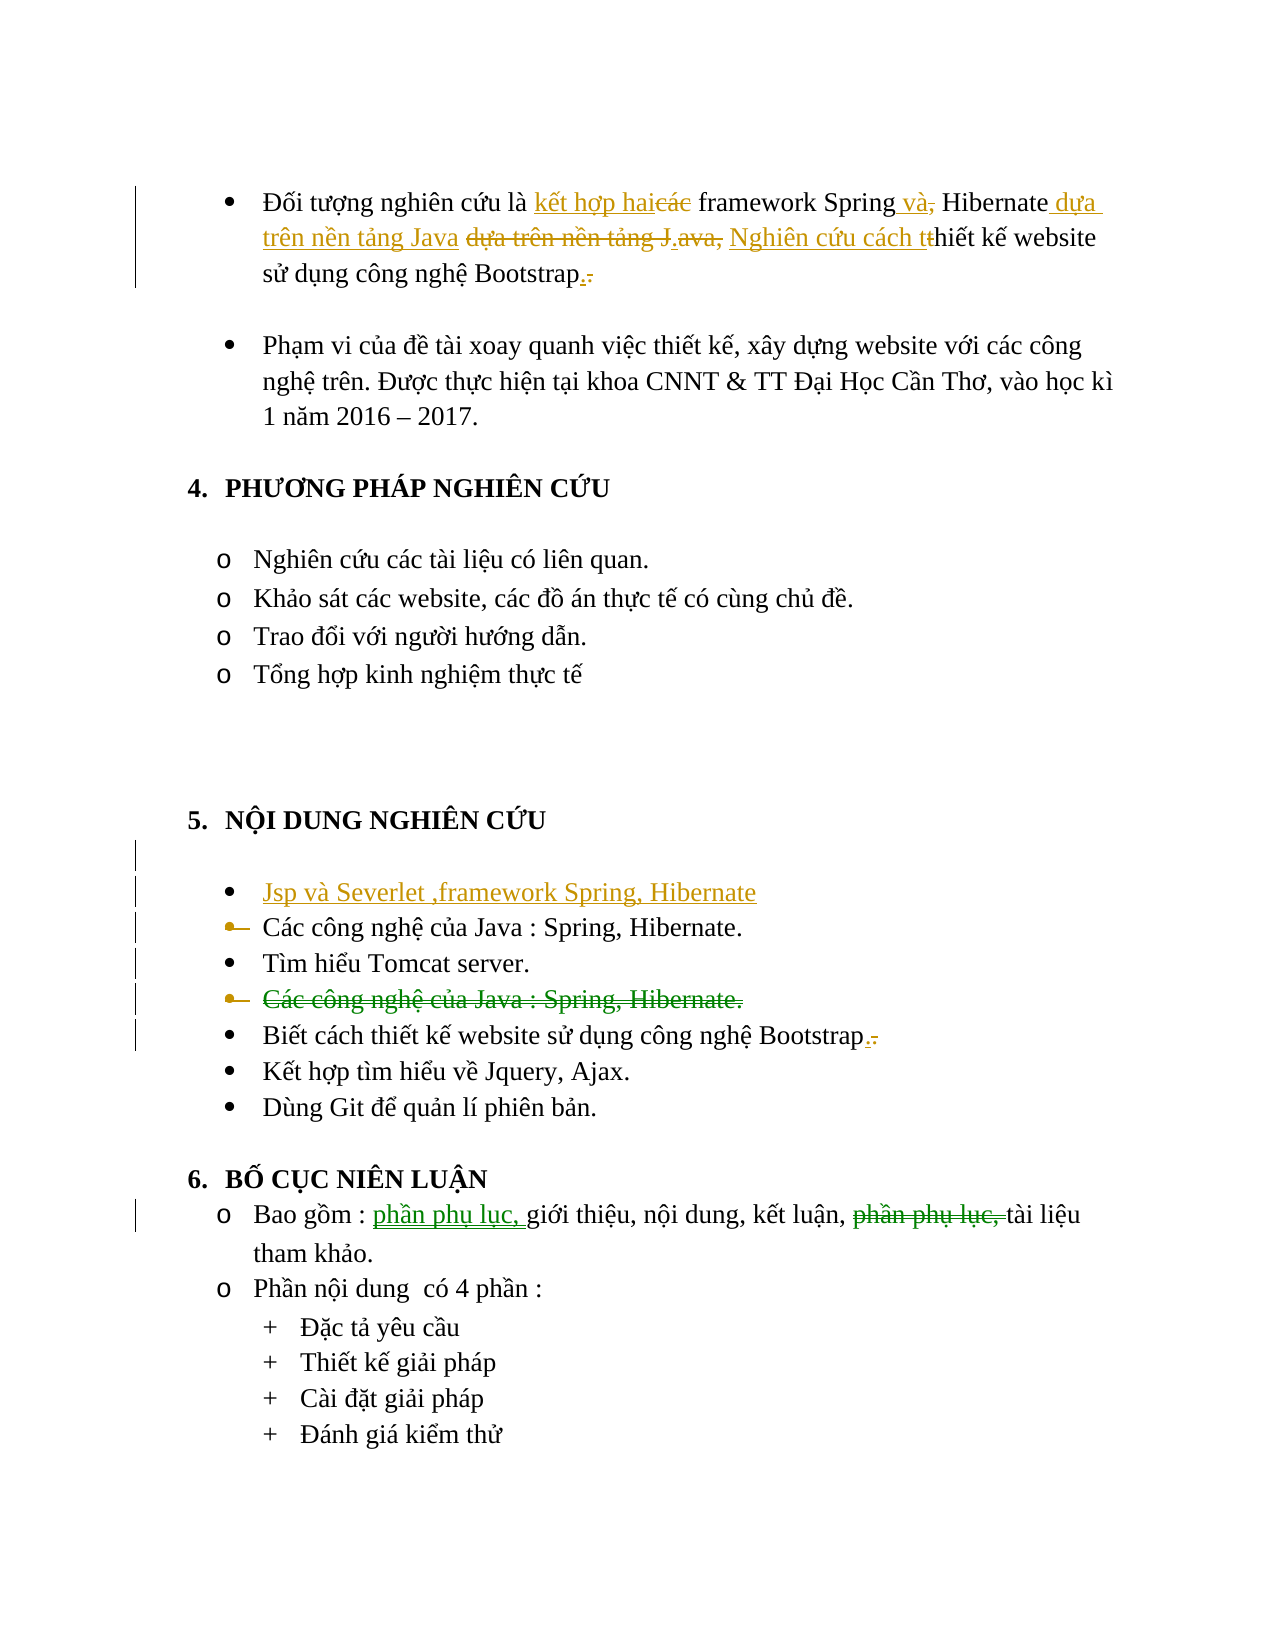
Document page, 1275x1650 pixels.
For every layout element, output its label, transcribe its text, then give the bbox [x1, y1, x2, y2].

list Đối tượng nghiên cứu là framework Spring Hibernate hiết kế website sử dụng công nghệ Bootstrap [225, 186, 1125, 288]
list NỘI DUNG NGHIÊN CỨU [187, 804, 1125, 835]
list + Thiết kế giải pháp [262, 1347, 1125, 1378]
list Tìm hiểu Tomcat server. [225, 947, 1125, 979]
list BỐ CỤC NIÊN LUẬN [187, 1163, 1125, 1194]
list Bao gồm : giới thiệu, nội dung, kết luận, tài liệu tham khảo. [216, 1199, 1125, 1268]
list Tổng hợp kinh nghiệm thực tế [216, 658, 1125, 692]
list Dùng Git để quản lí phiên bản. [225, 1091, 1125, 1122]
list Trao đổi với người hướng dẫn. [216, 620, 1125, 653]
list + Đánh giá kiểm thử [262, 1418, 1125, 1449]
list + Đặc tả yêu cầu [262, 1311, 1125, 1342]
list Phần nội dung có 4 phần : [216, 1272, 1125, 1306]
list Khảo sát các website, các đồ án thực tế có cùng chủ đề. [216, 582, 1125, 615]
list Biết cách thiết kế website sử dụng công nghệ Bootstrap [225, 1019, 1125, 1051]
list + Cài đặt giải pháp [262, 1382, 1125, 1413]
list Nghiên cứu các tài liệu có liên quan. [216, 543, 1125, 577]
list Kết hợp tìm hiểu về Jquery, Ajax. [225, 1055, 1125, 1087]
list PHƯƠNG PHÁP NGHIÊN CỨU [187, 472, 1125, 503]
list Phạm vi của đề tài xoay quanh việc thiết kế, xây dựng website với các công nghệ trên. Được thực hiện tại khoa CNNT & TT Đại Học Cần Thơ, vào học kì 1 năm 2016 – 2017. [225, 329, 1125, 431]
